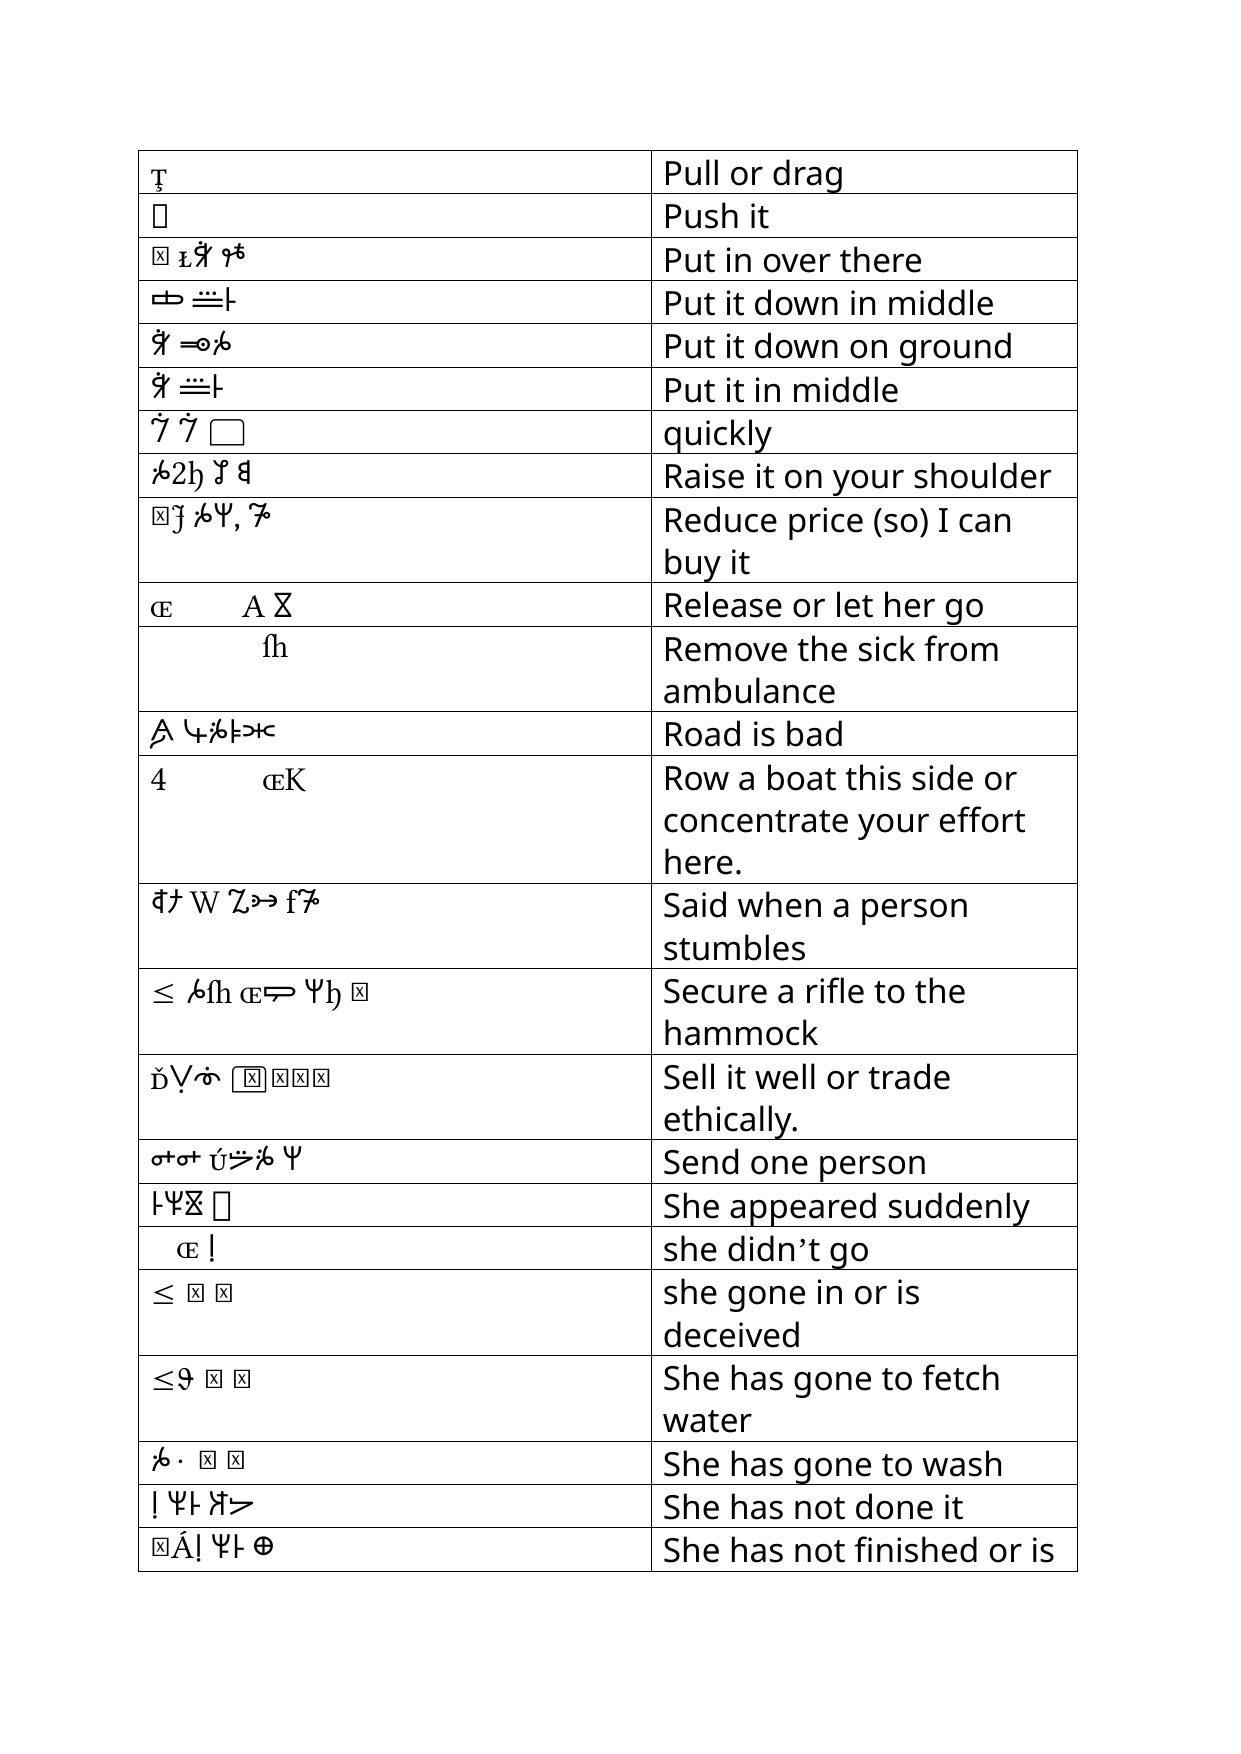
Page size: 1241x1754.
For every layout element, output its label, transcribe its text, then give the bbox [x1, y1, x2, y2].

table_cell 𞠁 𞠁  [139, 411, 651, 453]
table_cell Pull or drag [652, 151, 1077, 193]
table_cell Push it [652, 194, 1077, 237]
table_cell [652, 1528, 1077, 1571]
table_cell she gone in or is deceived [652, 1270, 1077, 1355]
table_cell Raise it on your shoulder [652, 454, 1077, 497]
table_cell She has not done it [652, 1485, 1077, 1527]
table_cell she didn’t go [652, 1227, 1077, 1269]
table_cell 𞠕 𞠛 𞡇 [139, 454, 651, 497]
table_cell She has gone to fetch water [652, 1356, 1077, 1441]
table_cell Said when a person stumbles [652, 884, 1077, 968]
table_cell 𞡩𞢍  𞡔𞡋𞠕 𞠛 [139, 1055, 651, 1139]
table_cell She appeared suddenly [652, 1184, 1077, 1226]
table_cell Sell it well or trade ethically. [652, 1055, 1077, 1139]
table_cell Secure a rifle to the hammock [652, 969, 1077, 1054]
table_cell 𞡼𞠤𞠖𞣁 𞢏 [139, 712, 651, 754]
table_cell 𞠢 𞢦𞡔𞠣 [139, 1184, 651, 1226]
table_cell 𞡤 𞡨 𞢎 [139, 238, 651, 280]
table_cell 𞠣𞢮 𞢎 [139, 368, 651, 410]
table_cell  𞠢 𞠕 𞢩 [139, 583, 651, 626]
table_cell 𞡣𞢫 𞠣𞡔 𞠫 [139, 1528, 651, 1571]
table_cell 𞠕𞡃 𞢎 [139, 324, 651, 367]
table_cell  𞡔 𞠢 [139, 1270, 651, 1355]
table_cell quickly [652, 411, 1077, 453]
table_cell Put it down in middle [652, 281, 1077, 323]
table_cell Release or let her go [652, 583, 1077, 626]
table_cell Row a boat this side or concentrate your effort here. [652, 756, 1077, 882]
table_cell 𞡘𞡘 𞡓 𞠖𞡥 [139, 1140, 651, 1183]
table_cell  𞠔 𞡓 𞢱 𞠛 [139, 969, 651, 1054]
table_cell 𞠣𞡔 𞢓  [139, 756, 651, 882]
table_cell Send one person [652, 1140, 1077, 1183]
table_cell Reduce price (so) I can buy it [652, 498, 1077, 582]
table_cell  [139, 151, 651, 193]
table_cell 𞡣 𞠫 [139, 1227, 651, 1269]
table_cell  𞡔 𞠢 [139, 1356, 651, 1441]
table_cell Road is bad [652, 712, 1077, 754]
table_cell 𞠕 𞡔 𞠢 [139, 1442, 651, 1484]
table_cell Put in over there [652, 238, 1077, 280]
table_cell She has gone to wash [652, 1442, 1077, 1484]
table_cell Put it in middle [652, 368, 1077, 410]
table_cell 𞡔 𞢃 ,𞡓𞠕 [139, 498, 651, 582]
table_cell 𞡉 [139, 194, 651, 237]
table_cell 𞠣𞢮 𞠿 [139, 281, 651, 323]
table_cell 𞡣𞢐 𞠣𞡔 𞠫 [139, 1485, 651, 1527]
table_cell Put it down on ground [652, 324, 1077, 367]
table_cell Remove the sick from ambulance [652, 627, 1077, 711]
table_cell 𞢭𞡹  𞠄𞢆 𞢃 [139, 884, 651, 968]
table_cell 𞡈𞠧𞠍 𞠕 [139, 627, 651, 711]
